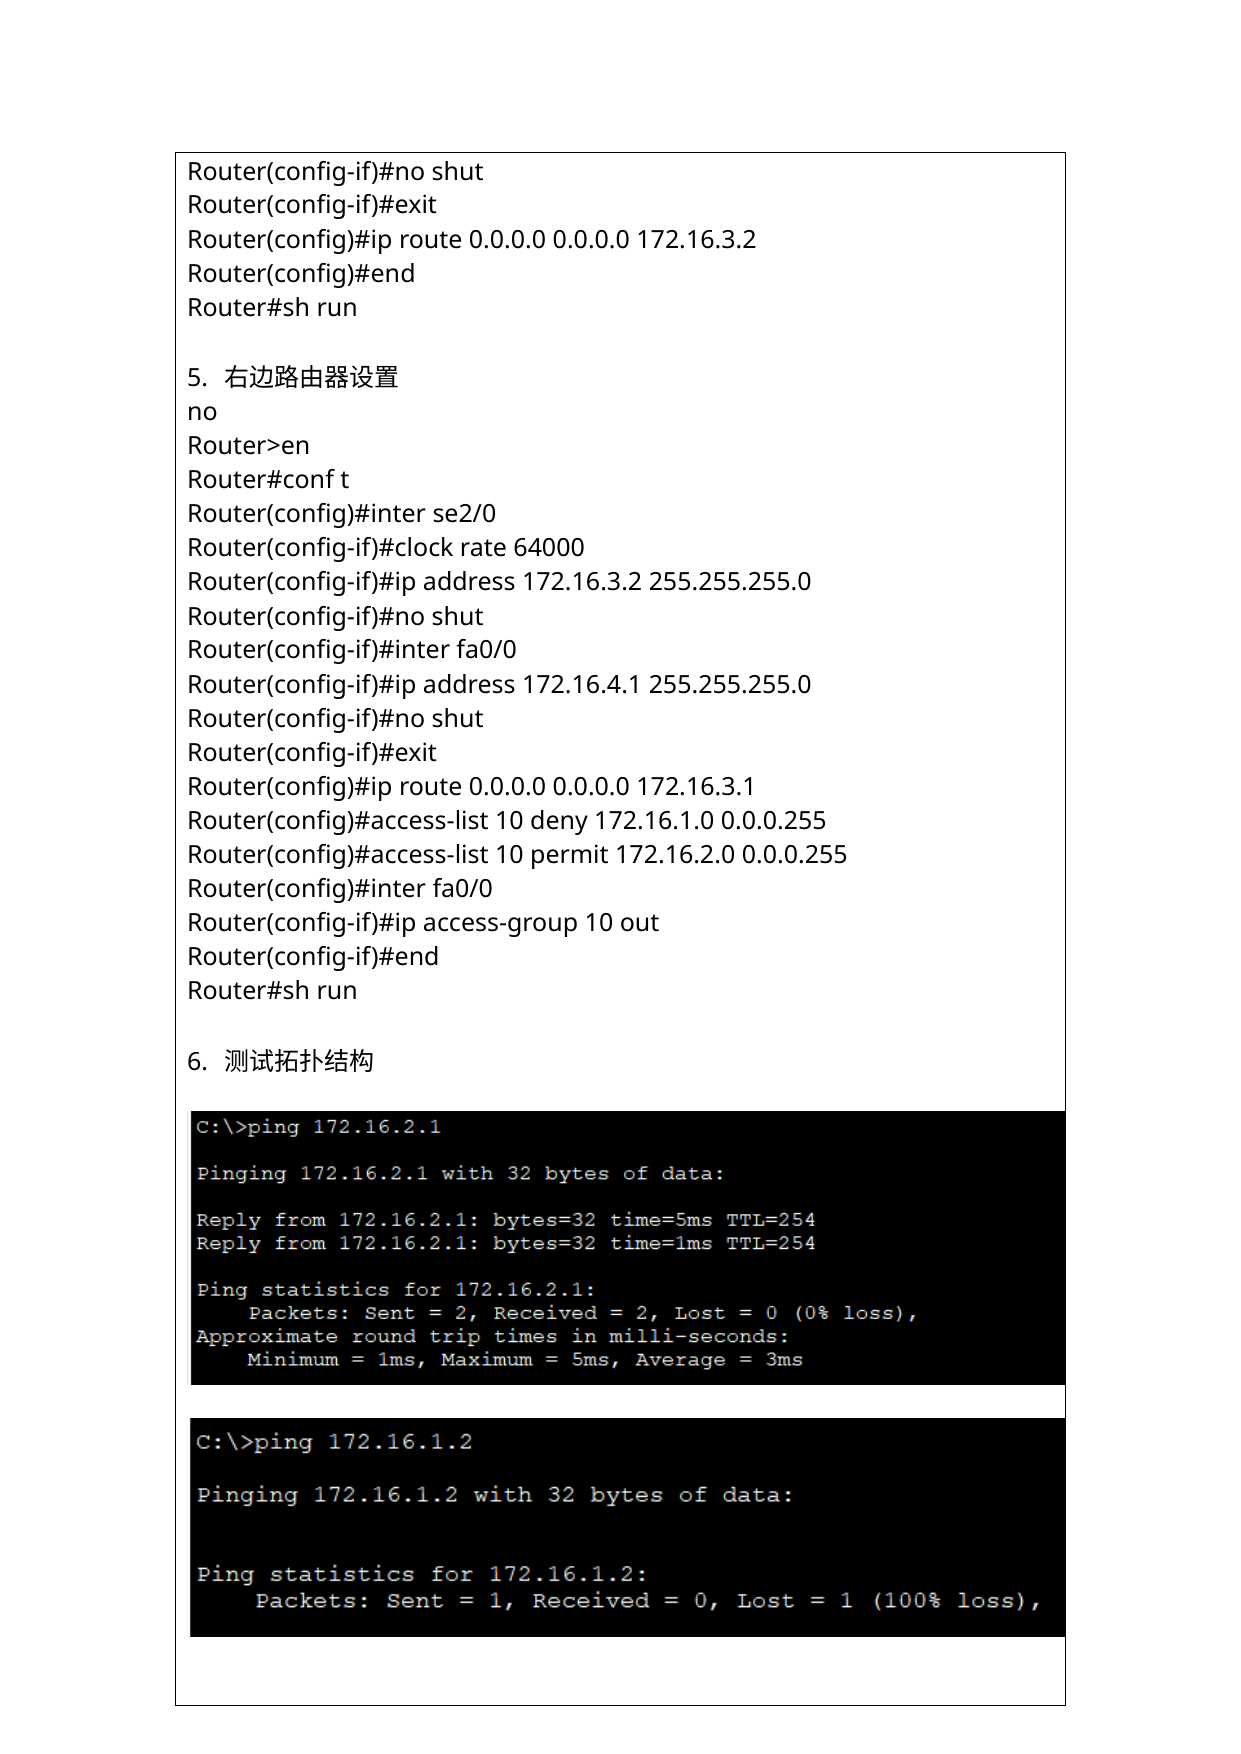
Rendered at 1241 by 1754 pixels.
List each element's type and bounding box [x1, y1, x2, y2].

picture [186, 1111, 1065, 1385]
table_cell [176, 153, 1065, 1704]
picture [186, 1418, 1065, 1637]
